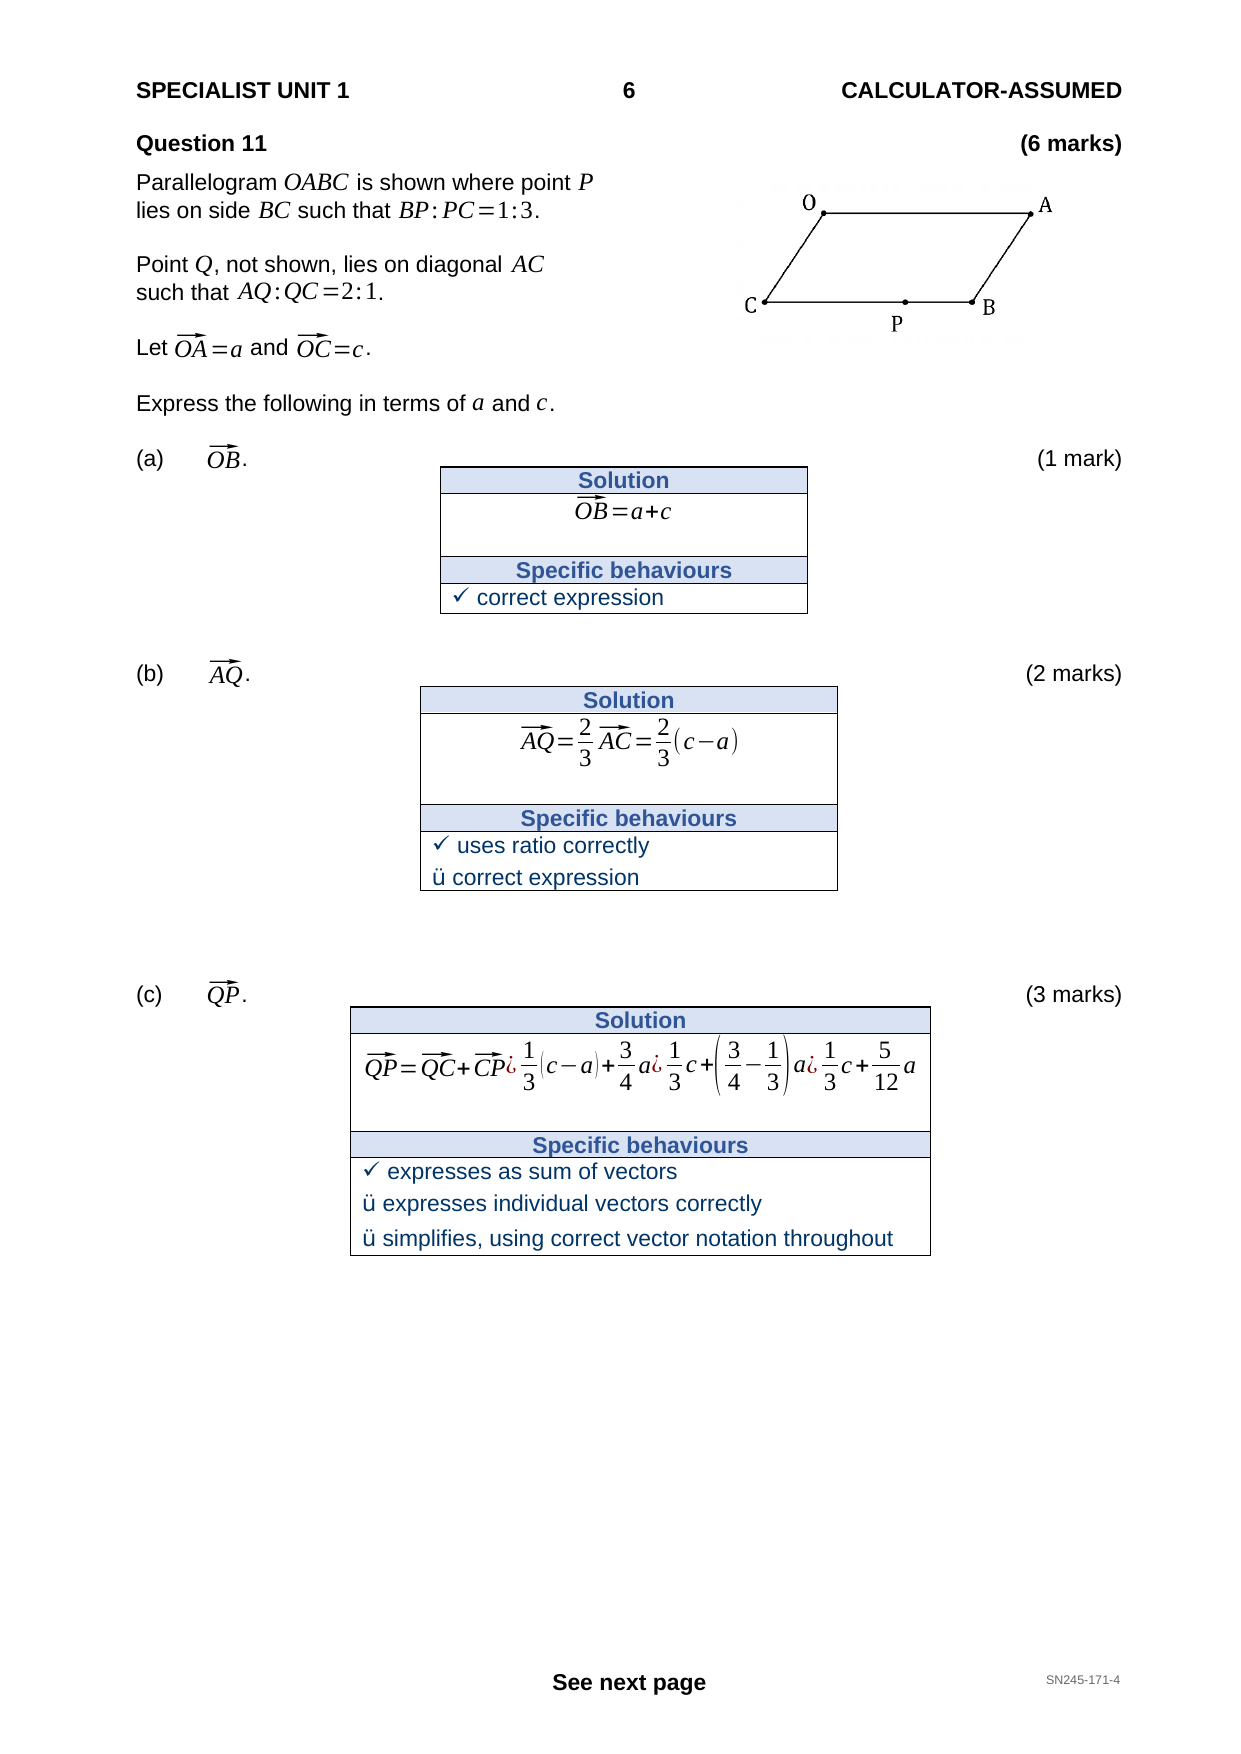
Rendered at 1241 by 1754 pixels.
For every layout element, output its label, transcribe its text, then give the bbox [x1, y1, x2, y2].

text (c) . (3 marks) [136, 979, 1122, 1009]
text Parallelogram is shown where point lies on side such that . Point , not shown, lies on diagonal such that . [136, 169, 1122, 306]
text Let and . [136, 332, 1122, 363]
text (b) . (2 marks) [136, 658, 1122, 689]
picture [735, 184, 1062, 342]
text (a) . (1 mark) [136, 443, 1122, 474]
text Express the following in terms of and . [136, 389, 1122, 417]
text Question 11 (6 marks) [136, 130, 1122, 156]
